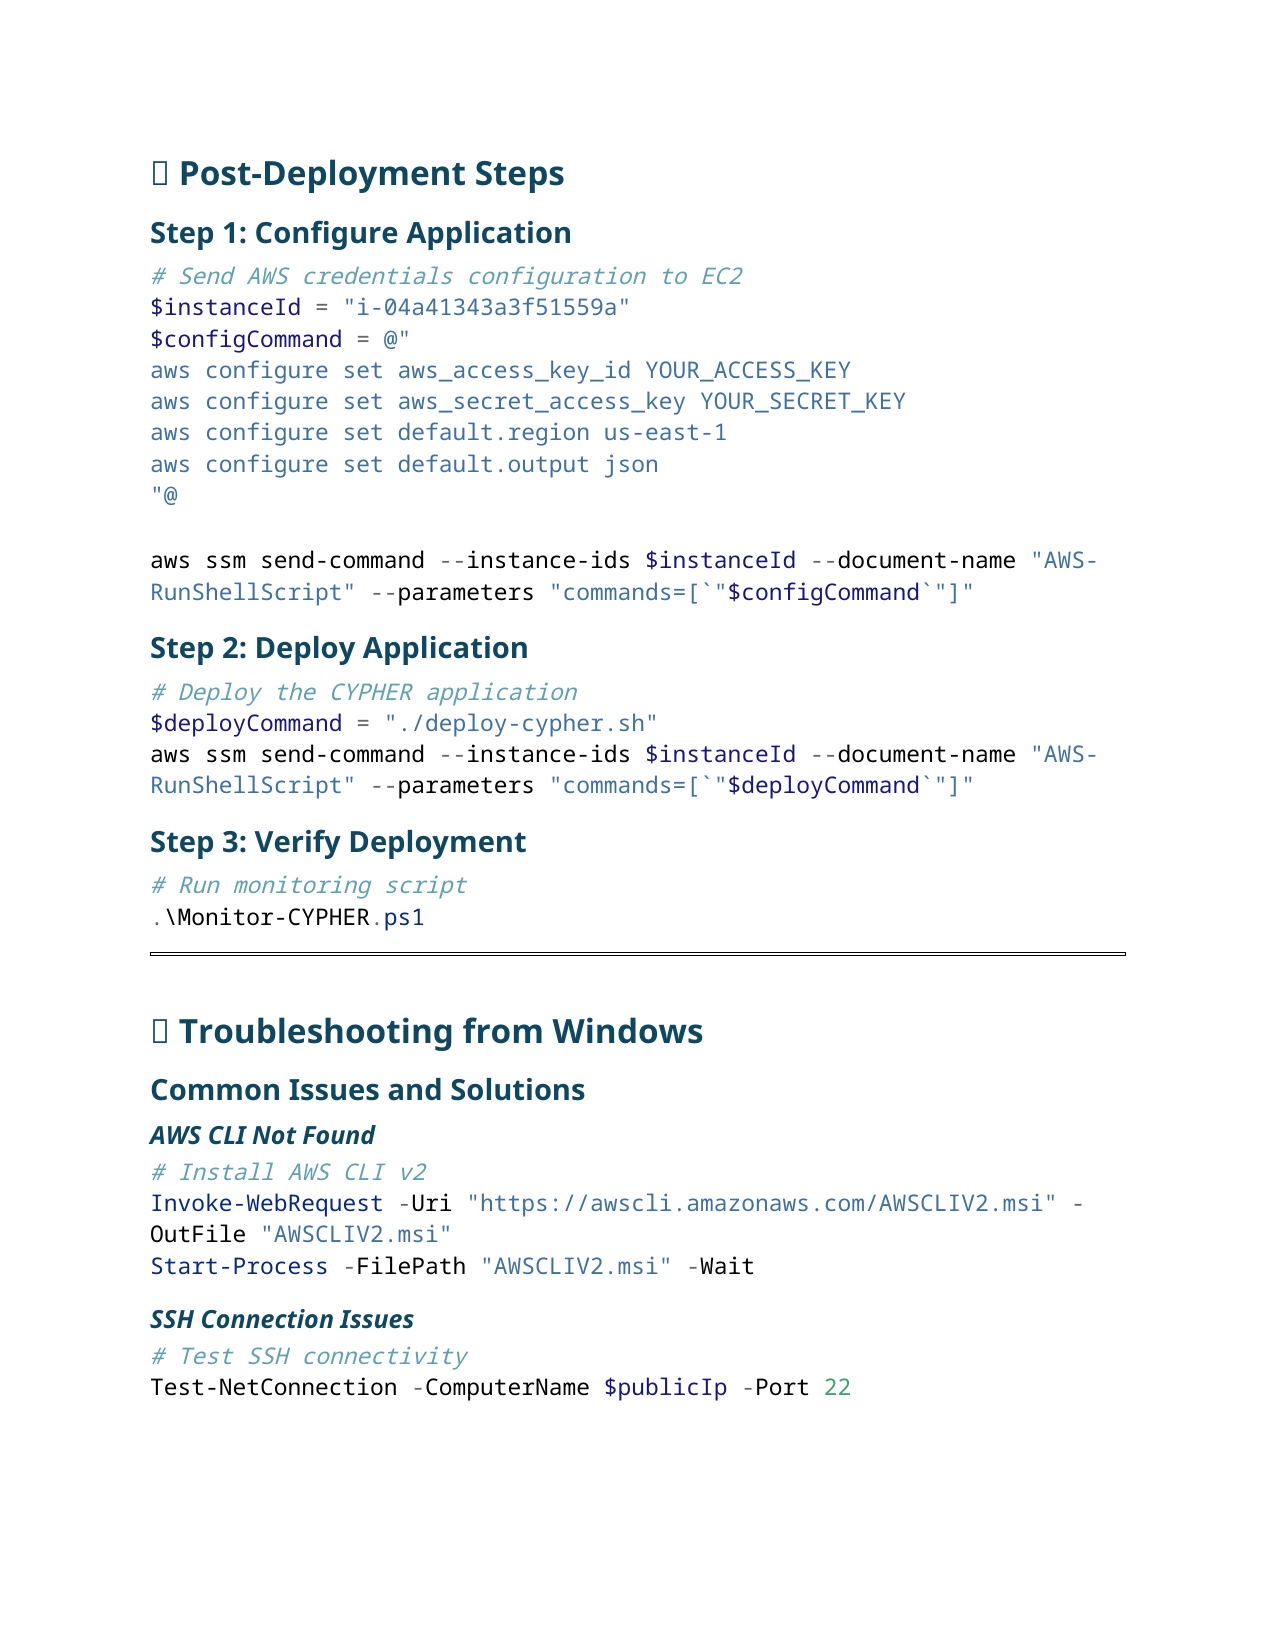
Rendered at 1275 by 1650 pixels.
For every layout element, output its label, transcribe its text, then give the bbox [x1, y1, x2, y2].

text # Run monitoring script .\Monitor-CYPHER.ps1 [150, 869, 1125, 932]
text # Send AWS credentials configuration to EC2 $instanceId = "i-04a41343a3f51559a" $configCommand = @" aws configure set aws_access_key_id YOUR_ACCESS_KEY aws configure set aws_secret_access_key YOUR_SECRET_KEY aws configure set default.region us-east-1 aws configure set default.output json "@ aws ssm send-command --instance-ids $instanceId --document-name "AWS-RunShellScript" --parameters "commands=[`"$configCommand`"]" [150, 260, 1125, 607]
subtitle Step 2: Deploy Application [150, 627, 1125, 667]
text # Deploy the CYPHER application $deployCommand = "./deploy-cypher.sh" aws ssm send-command --instance-ids $instanceId --document-name "AWS-RunShellScript" --parameters "commands=[`"$deployCommand`"]" [150, 676, 1125, 801]
subtitle AWS CLI Not Found [150, 1118, 1125, 1152]
subtitle Common Issues and Solutions [150, 1070, 1125, 1109]
text # Test SSH connectivity Test-NetConnection -ComputerName $publicIp -Port 22 [150, 1340, 1125, 1402]
subtitle Step 3: Verify Deployment [150, 821, 1125, 861]
subtitle 🎯 Post-Deployment Steps [150, 150, 1125, 195]
subtitle SSH Connection Issues [150, 1302, 1125, 1336]
text # Install AWS CLI v2 Invoke-WebRequest -Uri "https://awscli.amazonaws.com/AWSCLIV2.msi" -OutFile "AWSCLIV2.msi" Start-Process -FilePath "AWSCLIV2.msi" -Wait [150, 1156, 1125, 1281]
subtitle 🚨 Troubleshooting from Windows [150, 1008, 1125, 1053]
subtitle Step 1: Configure Application [150, 212, 1125, 252]
